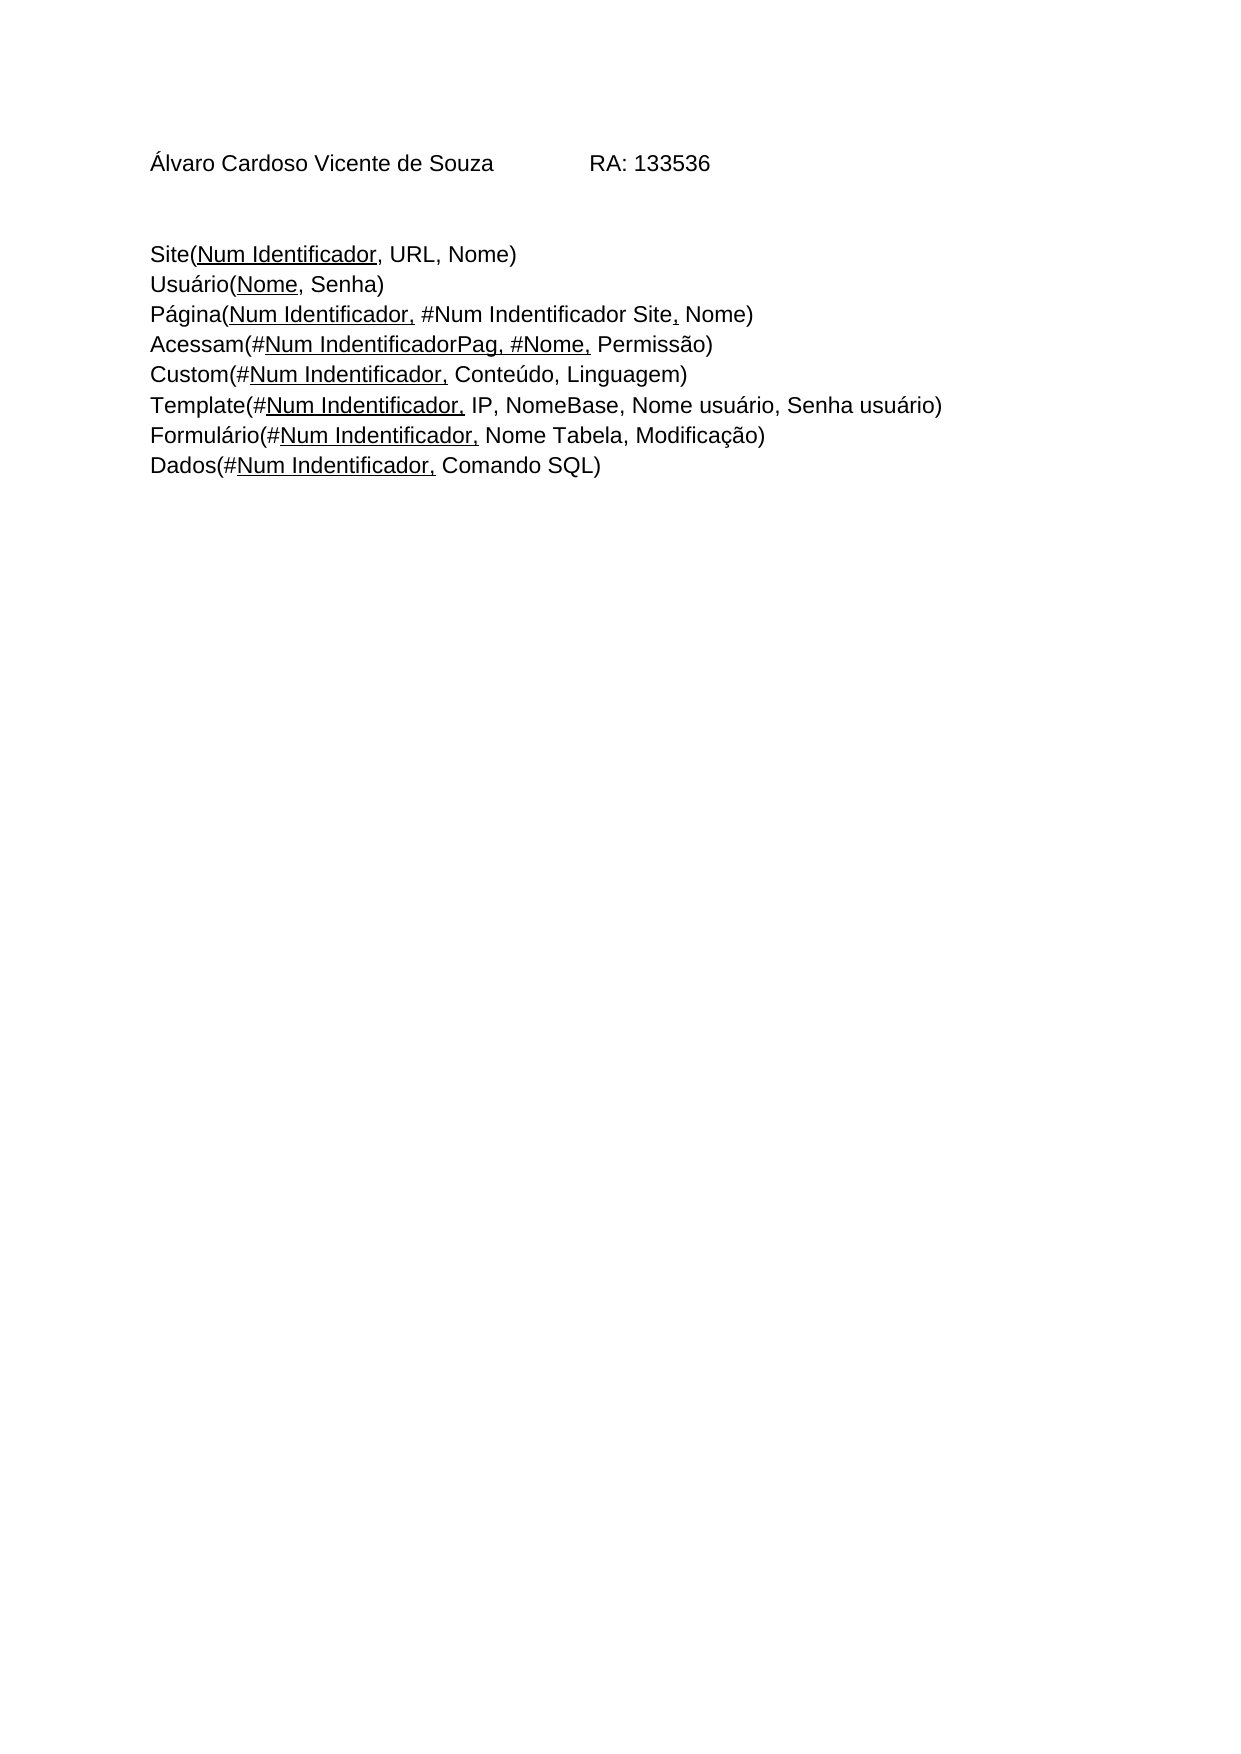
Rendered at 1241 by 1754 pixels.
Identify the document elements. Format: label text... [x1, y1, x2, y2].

text Template(#Num Indentificador, IP, NomeBase, Nome usuário, Senha usuário) [150, 392, 1090, 418]
text Usuário(Nome, Senha) [150, 271, 1090, 297]
text Acessam(#Num IndentificadorPag, #Nome, Permissão) [150, 331, 1090, 358]
text Dados(#Num Indentificador, Comando SQL) [150, 452, 1090, 478]
text Custom(#Num Indentificador, Conteúdo, Linguagem) [150, 361, 1090, 388]
text Site(Num Identificador, URL, Nome) [150, 241, 1090, 267]
text Álvaro Cardoso Vicente de Souza RA: 133536 [150, 150, 1090, 176]
text Formulário(#Num Indentificador, Nome Tabela, Modificação) [150, 422, 1090, 448]
text Página(Num Identificador, #Num Indentificador Site, Nome) [150, 301, 1090, 327]
